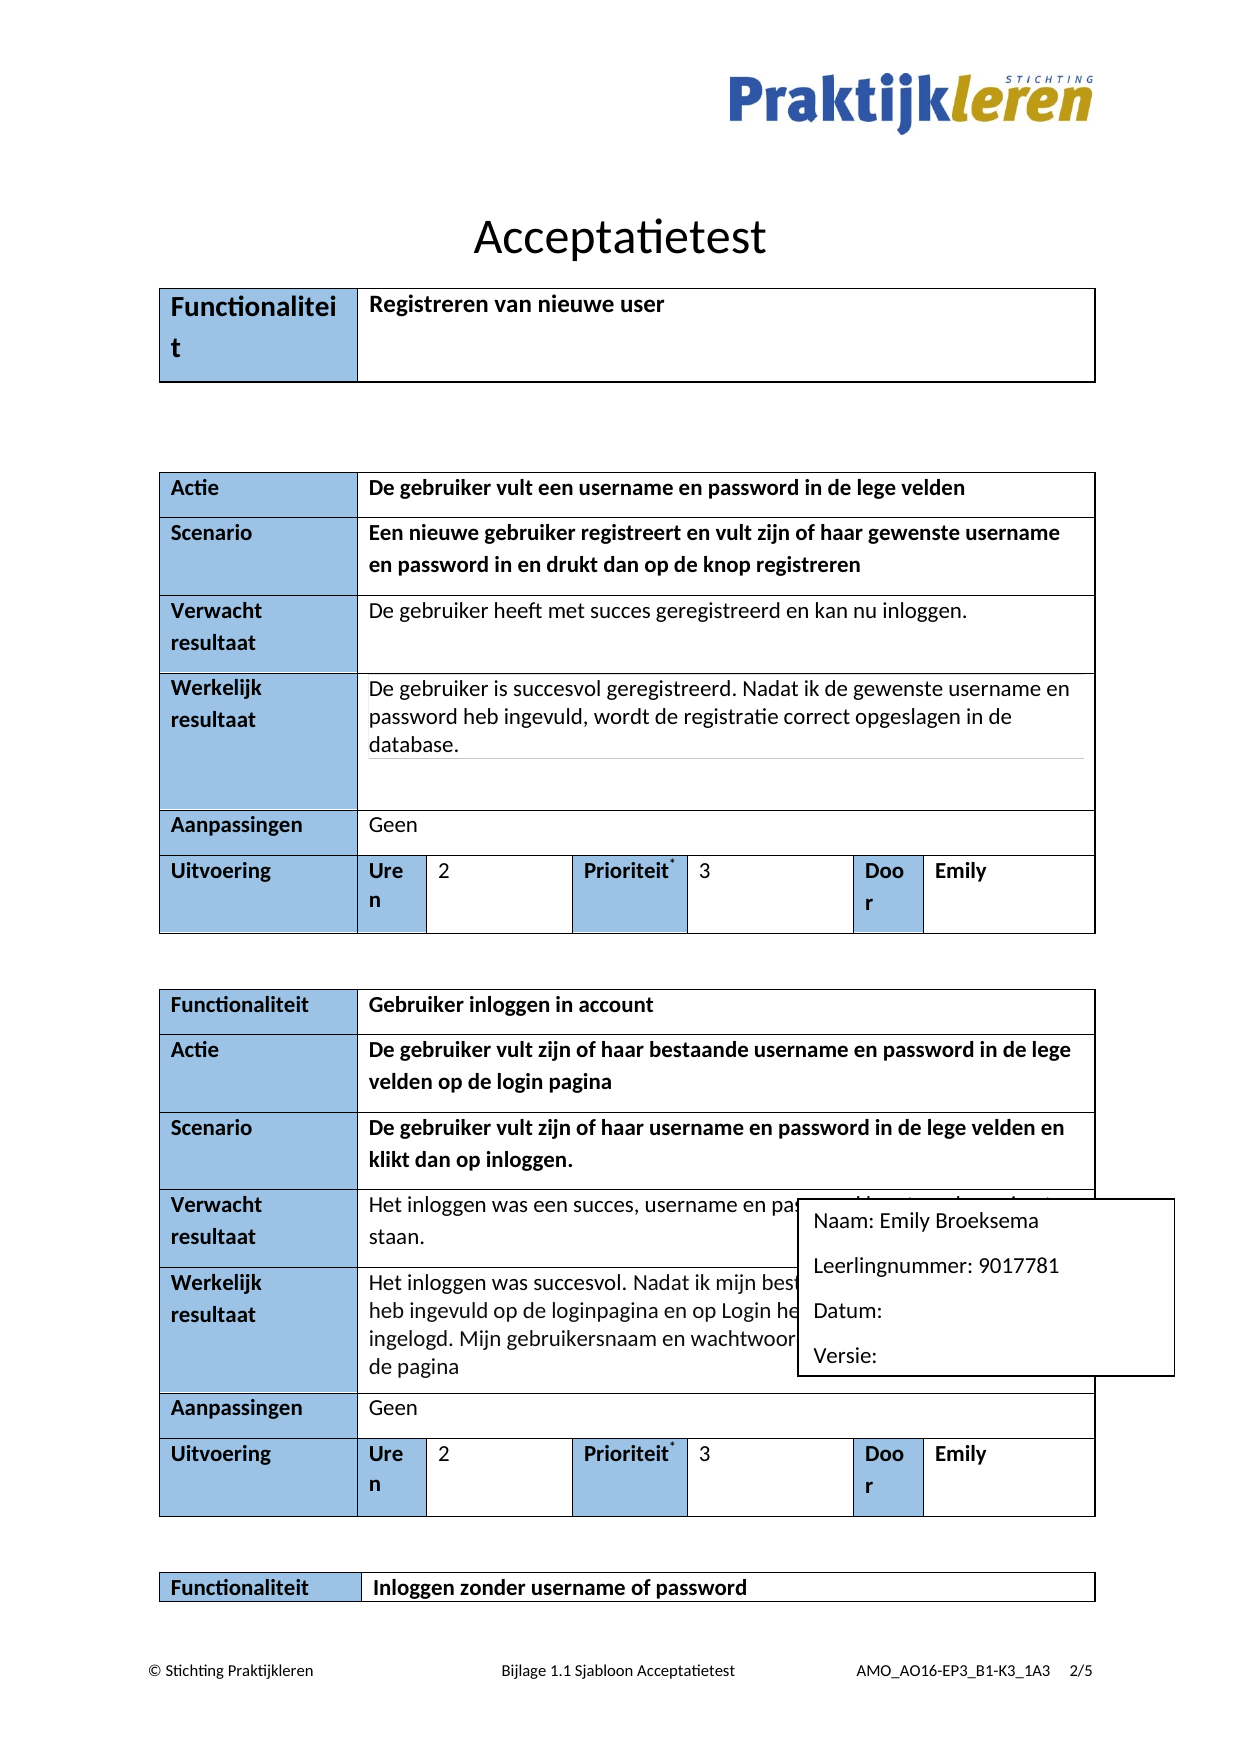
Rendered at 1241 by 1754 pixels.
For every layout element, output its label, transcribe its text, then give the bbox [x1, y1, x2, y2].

table_header Actie [160, 473, 357, 517]
table_cell Geen [358, 811, 1094, 855]
table_cell Werkelijk resultaat [160, 1268, 357, 1392]
table_cell Werkelijk resultaat [160, 674, 357, 809]
table_header De gebruiker vult een username en password in de lege velden [358, 473, 1094, 517]
picture [730, 73, 1093, 135]
table_cell 3 [688, 856, 853, 932]
table_cell Uitvoering [160, 1439, 357, 1516]
table_cell Actie [160, 1035, 357, 1112]
table_cell Aanpassingen [160, 1394, 357, 1438]
table_cell De gebruiker heeft met succes geregistreerd en kan nu inloggen. [358, 596, 1094, 672]
table_cell Prioriteit* [573, 1439, 687, 1516]
table_cell 2 [427, 1439, 572, 1516]
table_cell Door [854, 1439, 923, 1516]
table_cell 3 [688, 1439, 853, 1516]
table_cell Uitvoering [160, 856, 357, 932]
table_cell Prioriteit [573, 856, 687, 932]
table_cell De gebruiker vult zijn of haar username en password in de lege velden en klikt dan op inloggen. [358, 1113, 1094, 1189]
table_cell De gebruiker is succesvol geregistreerd. Nadat ik de gewenste username en password heb ingevuld, wordt de registratie correct opgeslagen in de database. Bovenkant formulier [358, 674, 1094, 809]
table_cell Aanpassingen [160, 811, 357, 855]
table_cell Uren [358, 1439, 426, 1516]
table_cell De gebruiker vult zijn of haar bestaande username en password in de lege velden op de login pagina [358, 1035, 1094, 1112]
table_cell Scenario [160, 518, 357, 595]
table_header Functionaliteit [160, 990, 357, 1034]
table_cell Emily [924, 856, 1094, 932]
subtitle Acceptatietest [148, 205, 1093, 266]
table_cell Door [854, 856, 923, 932]
table_header Gebruiker inloggen in account [358, 990, 1094, 1034]
table_cell Scenario [160, 1113, 357, 1189]
table_cell Verwacht resultaat [160, 1190, 357, 1267]
table_header Functionaliteit [160, 289, 357, 381]
table_cell Geen [358, 1394, 1094, 1438]
table_cell Een nieuwe gebruiker registreert en vult zijn of haar gewenste username en password in en drukt dan op de knop registreren [358, 518, 1094, 595]
table_header Registreren van nieuwe user [358, 289, 1094, 381]
table_cell Verwacht resultaat [160, 596, 357, 672]
table_header Functionaliteit [160, 1573, 361, 1601]
table_cell 2 [427, 856, 572, 932]
table_cell Het inloggen was succesvol. Nadat ik mijn bestaande username en password heb ingevuld op de loginpagina en op Login heb geklikt, ben ik succesvol ingelogd. Mijn gebruikersnaam en wachtwoord wordt nu weergegeven op de pagina [358, 1268, 1094, 1392]
table_cell Uren [358, 856, 426, 932]
table_cell Het inloggen was een succes, username en password komt op de pagina te staan. [358, 1190, 1094, 1267]
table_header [362, 1573, 1094, 1601]
table_cell Emily [924, 1439, 1094, 1516]
